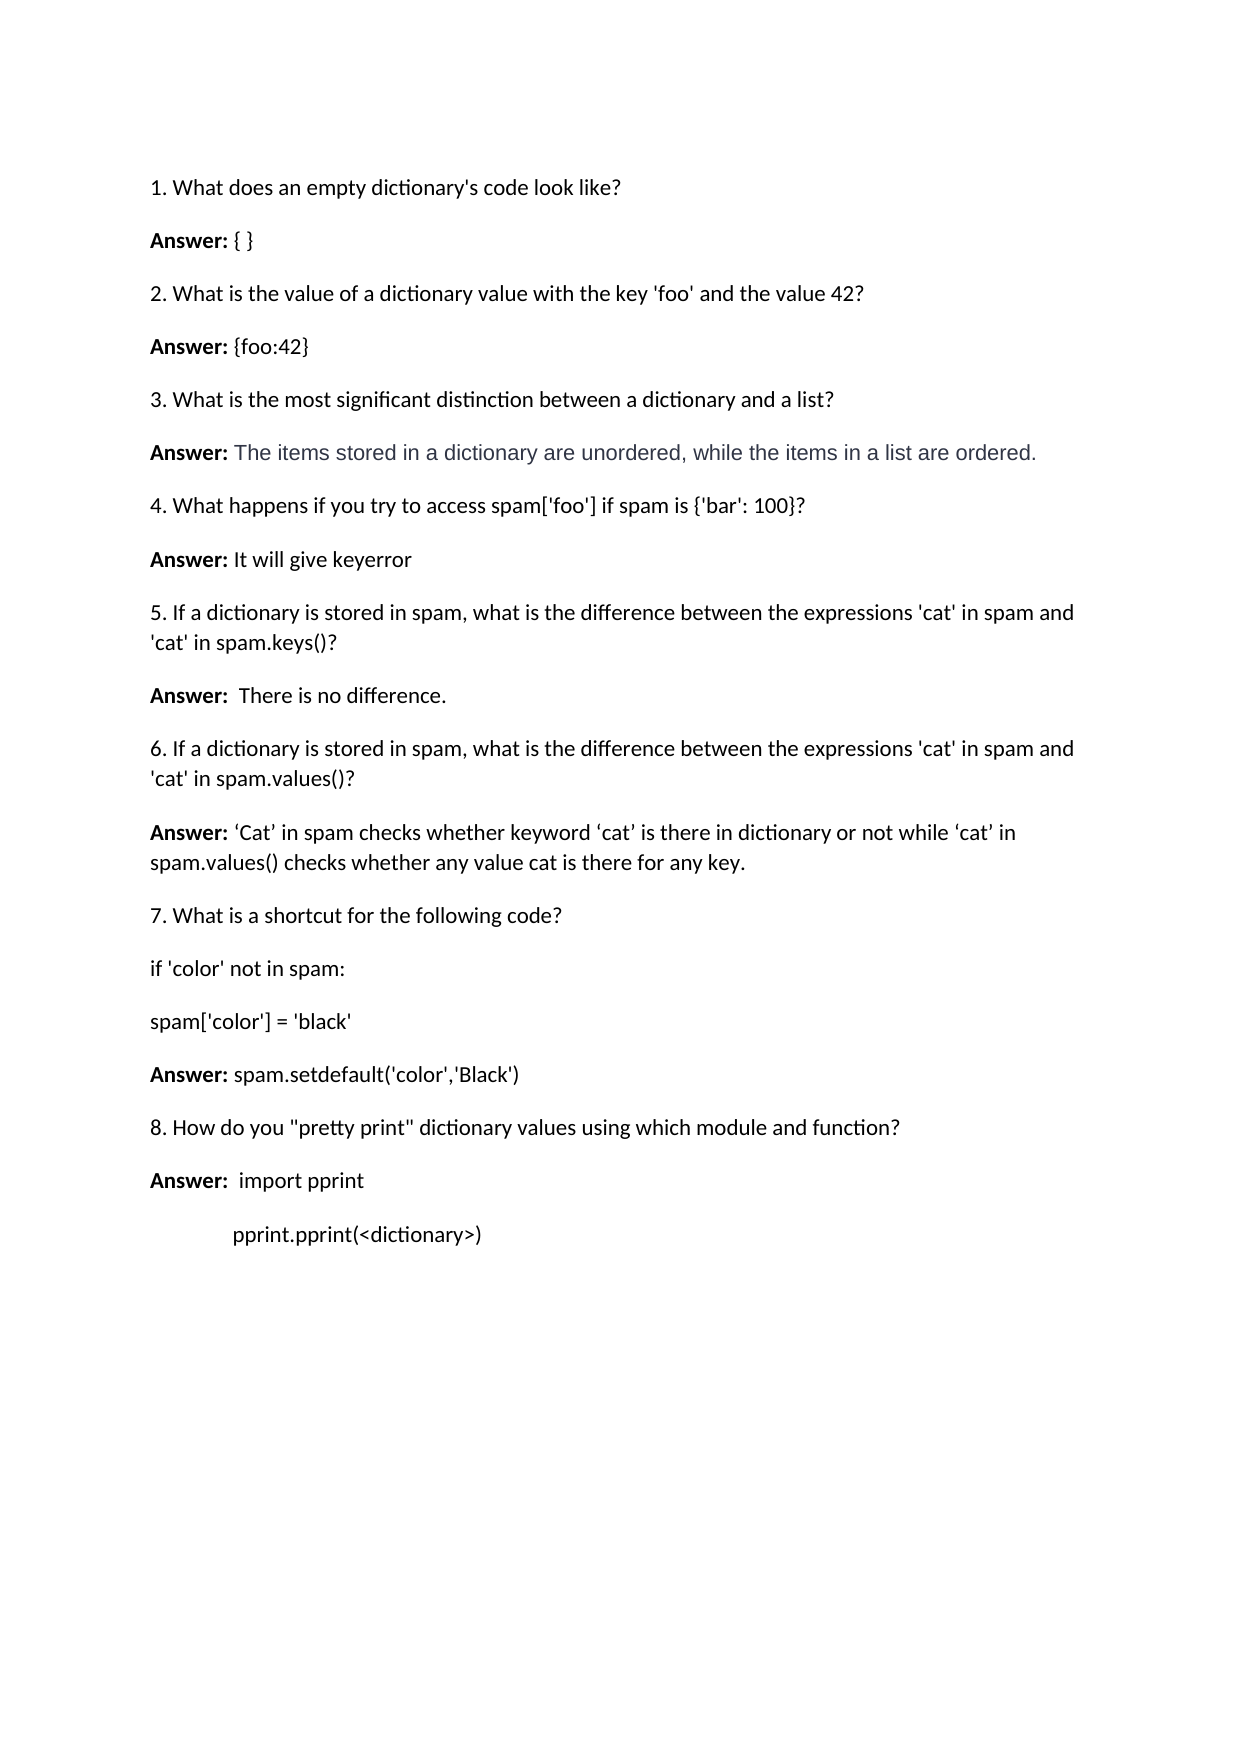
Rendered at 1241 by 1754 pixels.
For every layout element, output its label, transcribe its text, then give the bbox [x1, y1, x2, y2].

text 7. What is a shortcut for the following code? [150, 901, 1090, 929]
text 4. What happens if you try to access spam['foo'] if spam is {'bar': 100}? [150, 492, 1090, 520]
text Answer: ‘Cat’ in spam checks whether keyword ‘cat’ is there in dictionary or not while ‘cat’ in spam.values() checks whether any value cat is there for any key. [150, 818, 1090, 876]
text Answer: import pprint [150, 1167, 1090, 1195]
text 6. If a dictionary is stored in spam, what is the difference between the expressions 'cat' in spam and 'cat' in spam.values()? [150, 734, 1090, 793]
text if 'color' not in spam: [150, 954, 1090, 982]
text 2. What is the value of a dictionary value with the key 'foo' and the value 42? [150, 279, 1090, 307]
text 1. What does an empty dictionary's code look like? [150, 173, 1090, 201]
text Answer: {foo:42} [150, 332, 1090, 360]
text pprint.pprint(<dictionary>) [150, 1220, 1090, 1248]
text Answer: The items stored in a dictionary are unordered, while the items in a list are ordered. [150, 438, 1090, 467]
text 8. How do you "pretty print" dictionary values using which module and function? [150, 1113, 1090, 1142]
text Answer: There is no difference. [150, 681, 1090, 709]
text 5. If a dictionary is stored in spam, what is the difference between the expressions 'cat' in spam and 'cat' in spam.keys()? [150, 598, 1090, 656]
text Answer: It will give keyerror [150, 545, 1090, 573]
text 3. What is the most significant distinction between a dictionary and a list? [150, 385, 1090, 413]
text spam['color'] = 'black' [150, 1007, 1090, 1035]
text Answer: { } [150, 226, 1090, 254]
text Answer: spam.setdefault('color','Black') [150, 1060, 1090, 1088]
